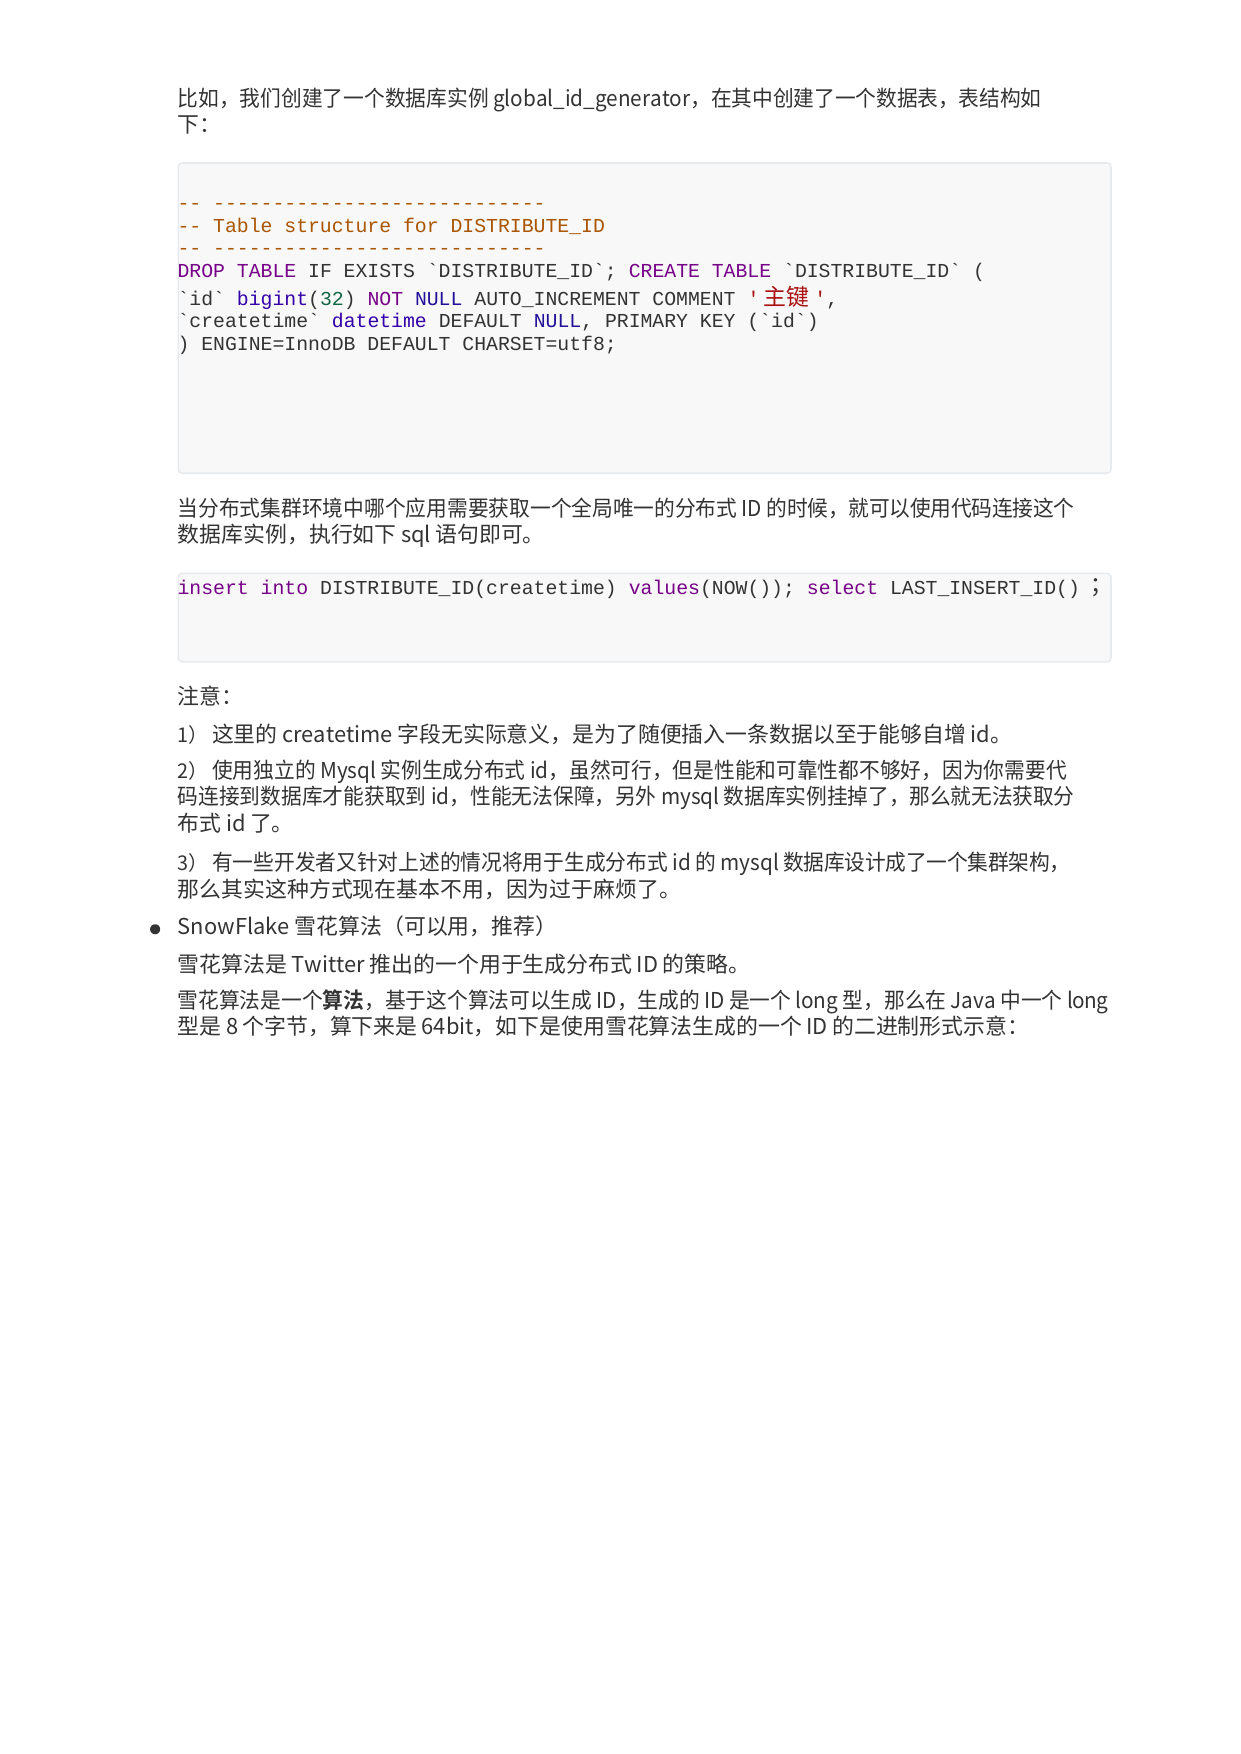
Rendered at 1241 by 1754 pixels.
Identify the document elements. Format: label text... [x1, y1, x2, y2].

list 这⾥的createtime字段⽆实际意义，是为了随便插⼊⼀条数据以⾄于能够⾃增id。 [177, 717, 1123, 749]
text 雪花算法是Twitter推出的⼀个⽤于⽣成分布式ID的策略。 [178, 947, 1123, 979]
text 雪花算法是⼀个算法，基于这个算法可以⽣成ID，⽣成的ID是⼀个long型，那么在Java中⼀个long 型是8个字节，算下来是64bit，如下是使⽤雪花算法⽣成的⼀个ID的⼆进制形式示意： [178, 987, 1110, 1041]
text SnowFlake 雪花算法（可以⽤，推荐） [178, 909, 1123, 941]
text 当分布式集群环境中哪个应⽤需要获取⼀个全局唯⼀的分布式ID的时候，就可以使⽤代码连接这个 数据库实例，执⾏如下sql语句即可。 [178, 495, 1111, 549]
list 有⼀些开发者⼜针对上述的情况将⽤于⽣成分布式id的mysql数据库设计成了⼀个集群架构， 那么其实这种⽅式现在基本不⽤，因为过于麻烦了。 [178, 849, 1094, 903]
list 使⽤独⽴的Mysql实例⽣成分布式id，虽然可⾏，但是性能和可靠性都不够好，因为你需要代 码连接到数据库才能获取到id，性能⽆法保障，另外mysql数据库实例挂掉了，那么就⽆法获取分 布式id了。 [178, 757, 1103, 838]
text 注意： [178, 679, 1123, 711]
text ⽐如，我们创建了⼀个数据库实例global_id_generator，在其中创建了⼀个数据表，表结构如 下： [178, 85, 1072, 138]
